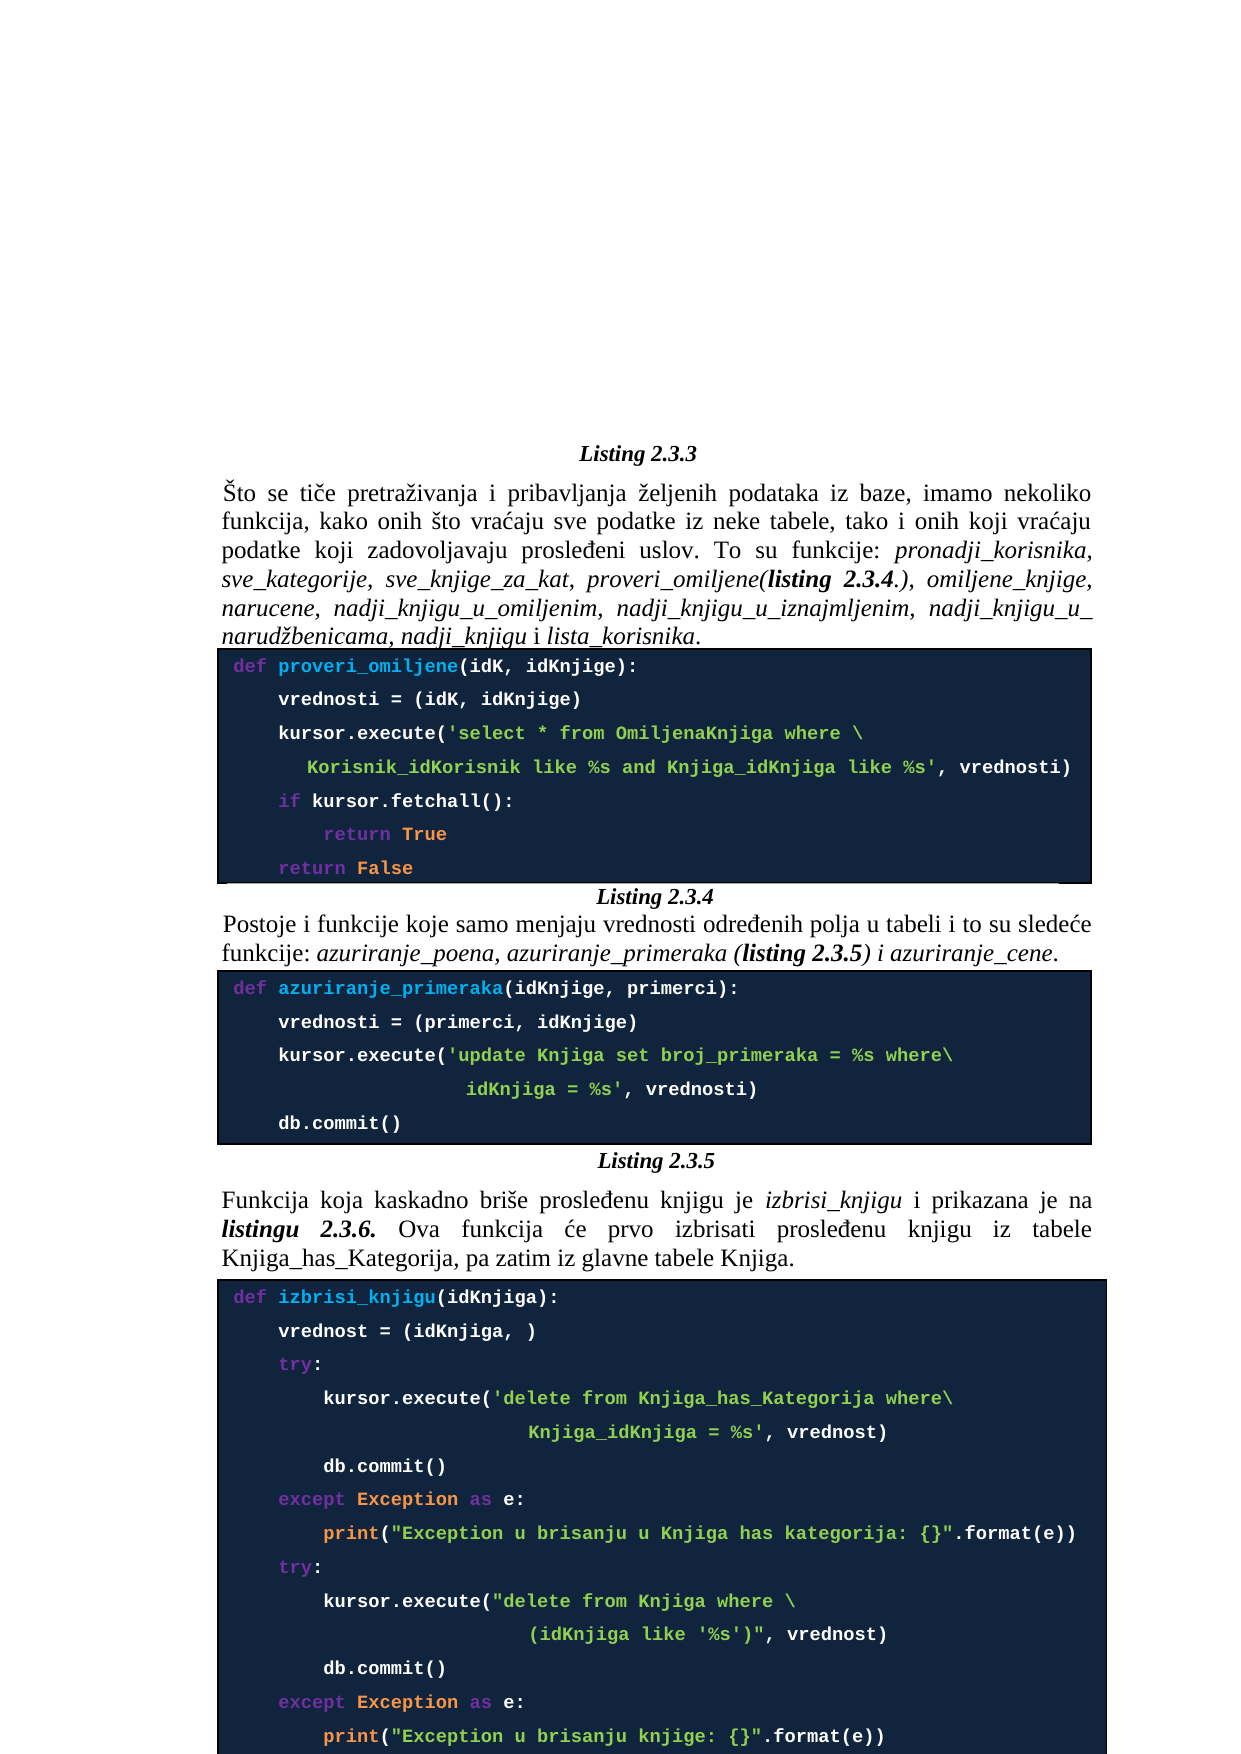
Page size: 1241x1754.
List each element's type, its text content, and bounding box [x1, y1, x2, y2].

text Postoje i funkcije koje samo menjaju vrednosti određenih polja u tabeli i to su sledeće funkcije: azuriranje_poena, azuriranje_primeraka (listing 2.3.5) i azuriranje_cene. [221, 909, 1093, 967]
text Funkcija koja kaskadno briše prosleđenu knjigu je izbrisi_knjigu i prikazana je na listingu 2.3.6. Ova funkcija će prvo izbrisati prosleđenu knjigu iz tabele Knjiga_has_Kategorija, pa zatim iz glavne tabele Knjiga. [221, 1186, 1093, 1272]
text Što se tiče pretraživanja i pribavljanja željenih podataka iz baze, imamo nekoliko funkcija, kako onih što vraćaju sve podatke iz neke tabele, tako i onih koji vraćaju podatke koji zadovoljavaju prosleđeni uslov. To su funkcije: pronadji_korisnika, sve_kategorije, sve_knjige_za_kat, proveri_omiljene(listing 2.3.4.), omiljene_knjige, narucene, nadji_knjigu_u_omiljenim, nadji_knjigu_u_iznajmljenim, nadji_knjigu_u_ narudžbenicama, nadji_knjigu i lista_korisnika. [221, 478, 1093, 650]
